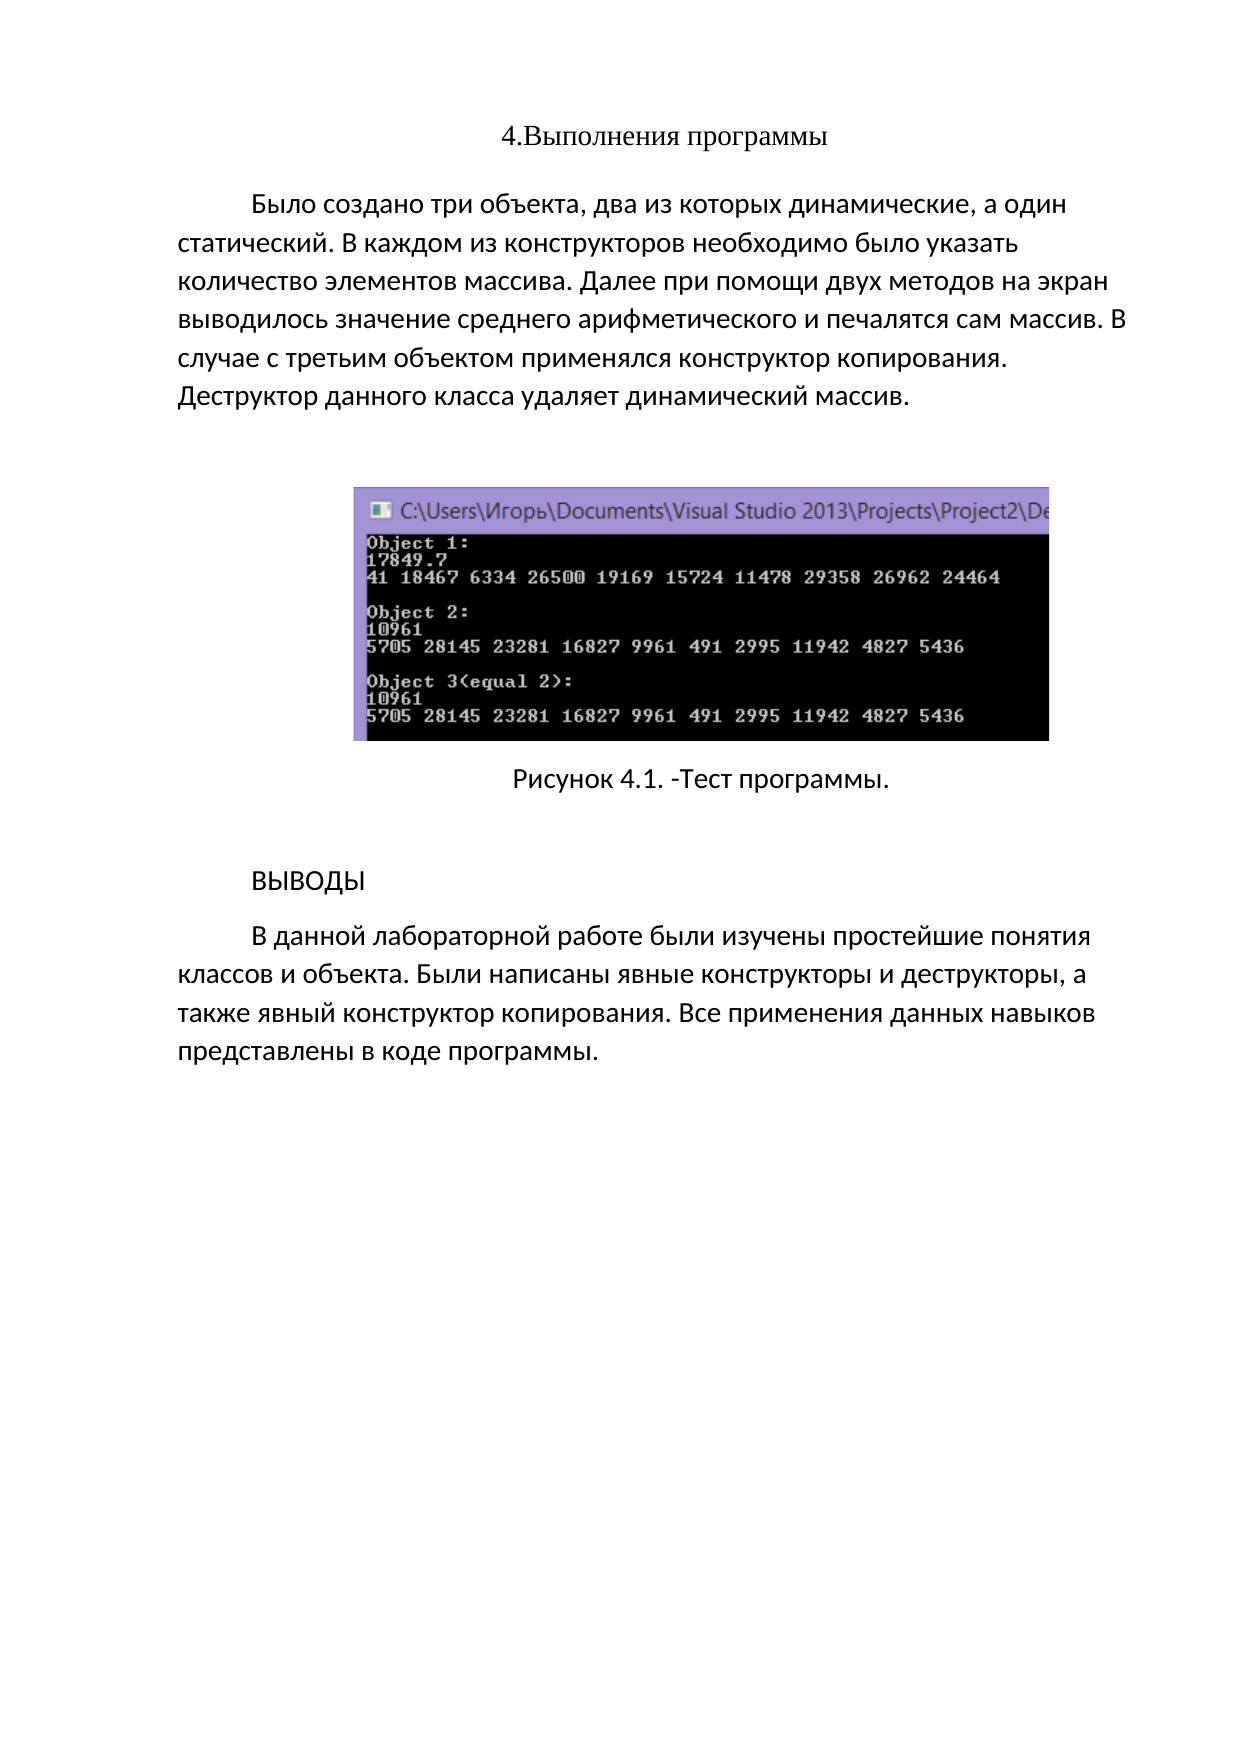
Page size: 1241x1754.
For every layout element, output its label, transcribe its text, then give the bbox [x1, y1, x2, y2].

text ВЫВОДЫ [177, 862, 1152, 897]
text В данной лабораторной работе были изучены простейшие понятия классов и объекта. Были написаны явные конструкторы и деструкторы, а также явный конструктор копирования. Все применения данных навыков представлены в коде программы. [177, 917, 1152, 1068]
text Рисунок 4.1. -Тест программы. [177, 760, 1152, 795]
text 4.Выполнения программы [177, 118, 1152, 152]
text Было создано три объекта, два из которых динамические, а один статический. В каждом из конструкторов необходимо было указать количество элементов массива. Далее при помощи двух методов на экран выводилось значение среднего арифметического и печалятся сам массив. В случае с третьим объектом применялся конструктор копирования. Деструктор данного класса удаляет динамический массив. [177, 185, 1152, 413]
picture [353, 487, 1050, 741]
